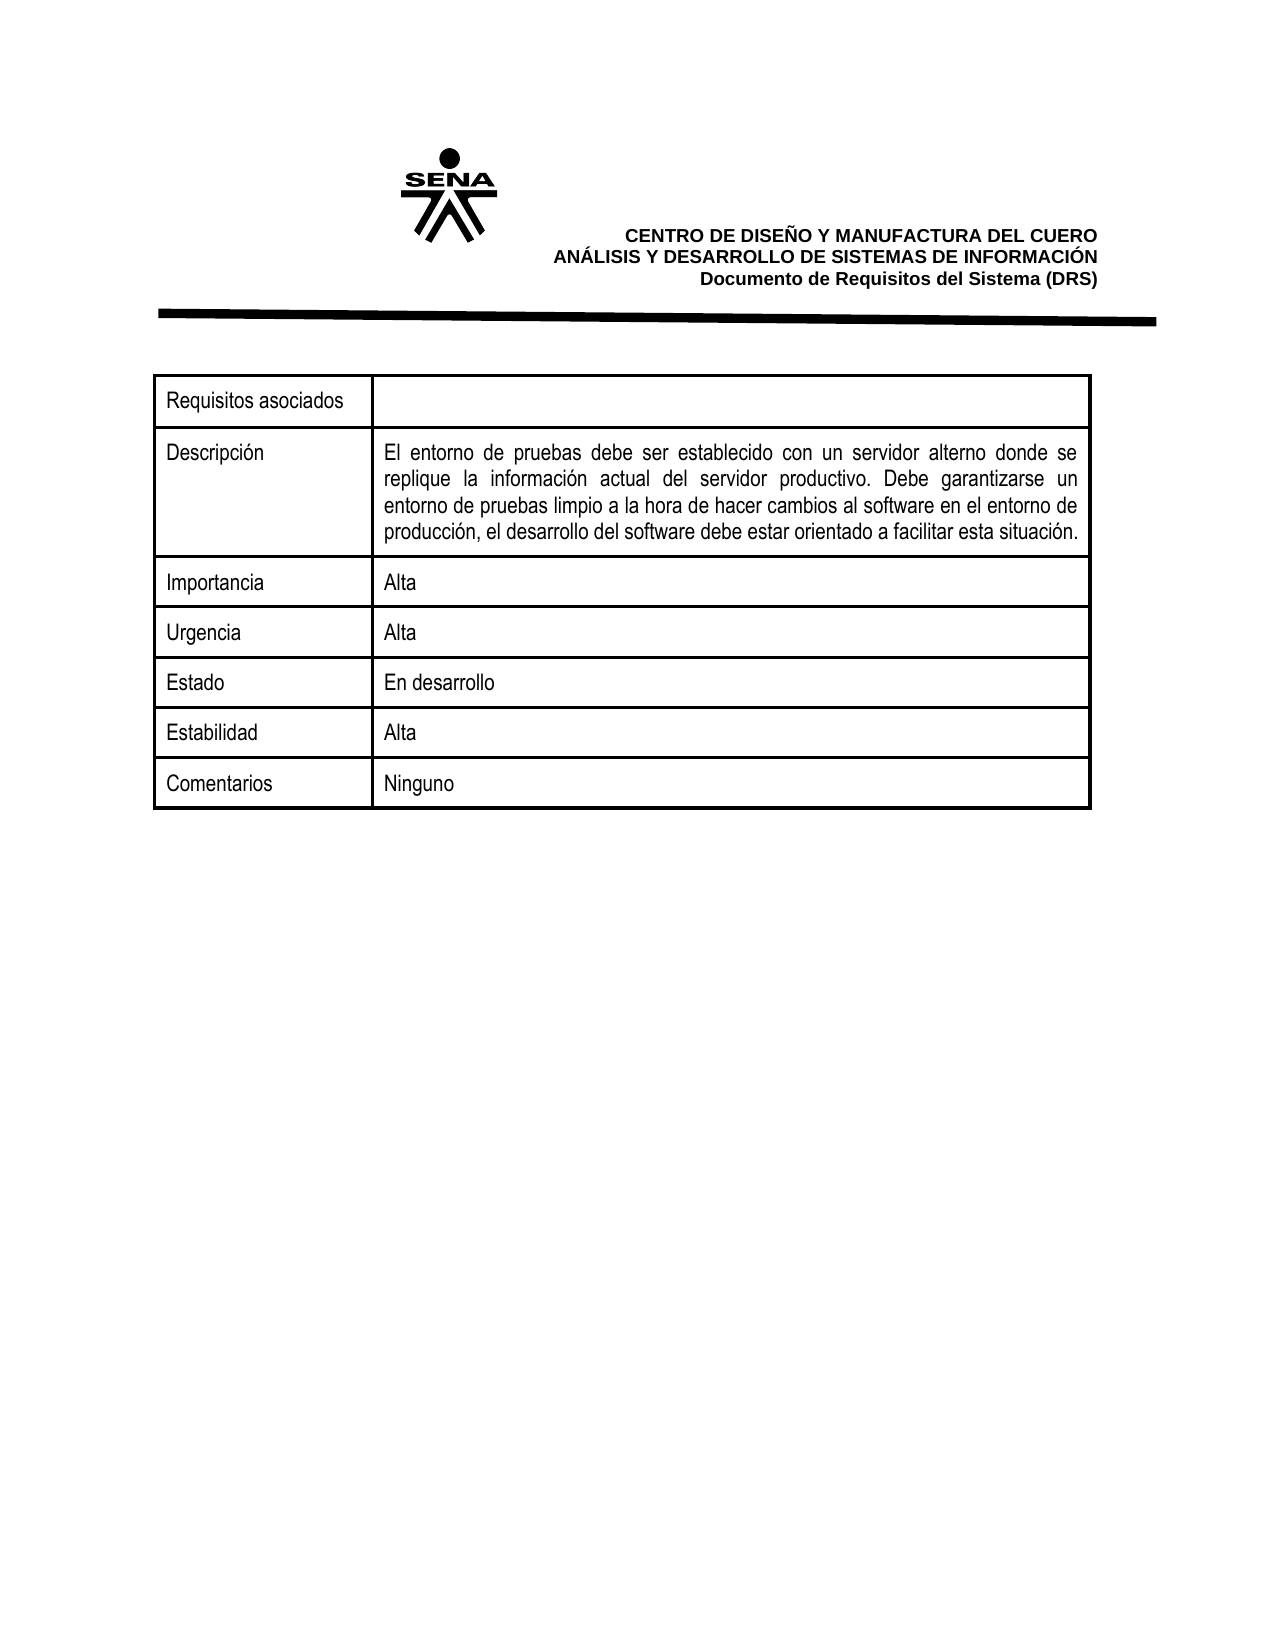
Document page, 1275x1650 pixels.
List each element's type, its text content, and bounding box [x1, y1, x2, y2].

picture [401, 148, 498, 243]
table_cell Importancia [156, 558, 371, 605]
table_cell Requisitos asociados [156, 377, 371, 426]
table_cell Urgencia [156, 608, 371, 656]
table_cell Comentarios [156, 759, 371, 806]
table_cell Descripción [156, 429, 371, 555]
table_cell Alta [374, 558, 1088, 605]
table_cell [374, 377, 1088, 426]
table_cell Ninguno [374, 759, 1088, 806]
table_cell Estabilidad [156, 709, 371, 756]
table_cell Estado [156, 659, 371, 706]
table_cell Alta [374, 608, 1088, 656]
table_cell Alta [374, 709, 1088, 756]
table_cell En desarrollo [374, 659, 1088, 706]
table_cell El entorno de pruebas debe ser establecido con un servidor alterno donde se replique la información actual del servidor productivo. Debe garantizarse un entorno de pruebas limpio a la hora de hacer cambios al software en el entorno de producción, el desarrollo del software debe estar orientado a facilitar esta situación. [374, 429, 1088, 555]
